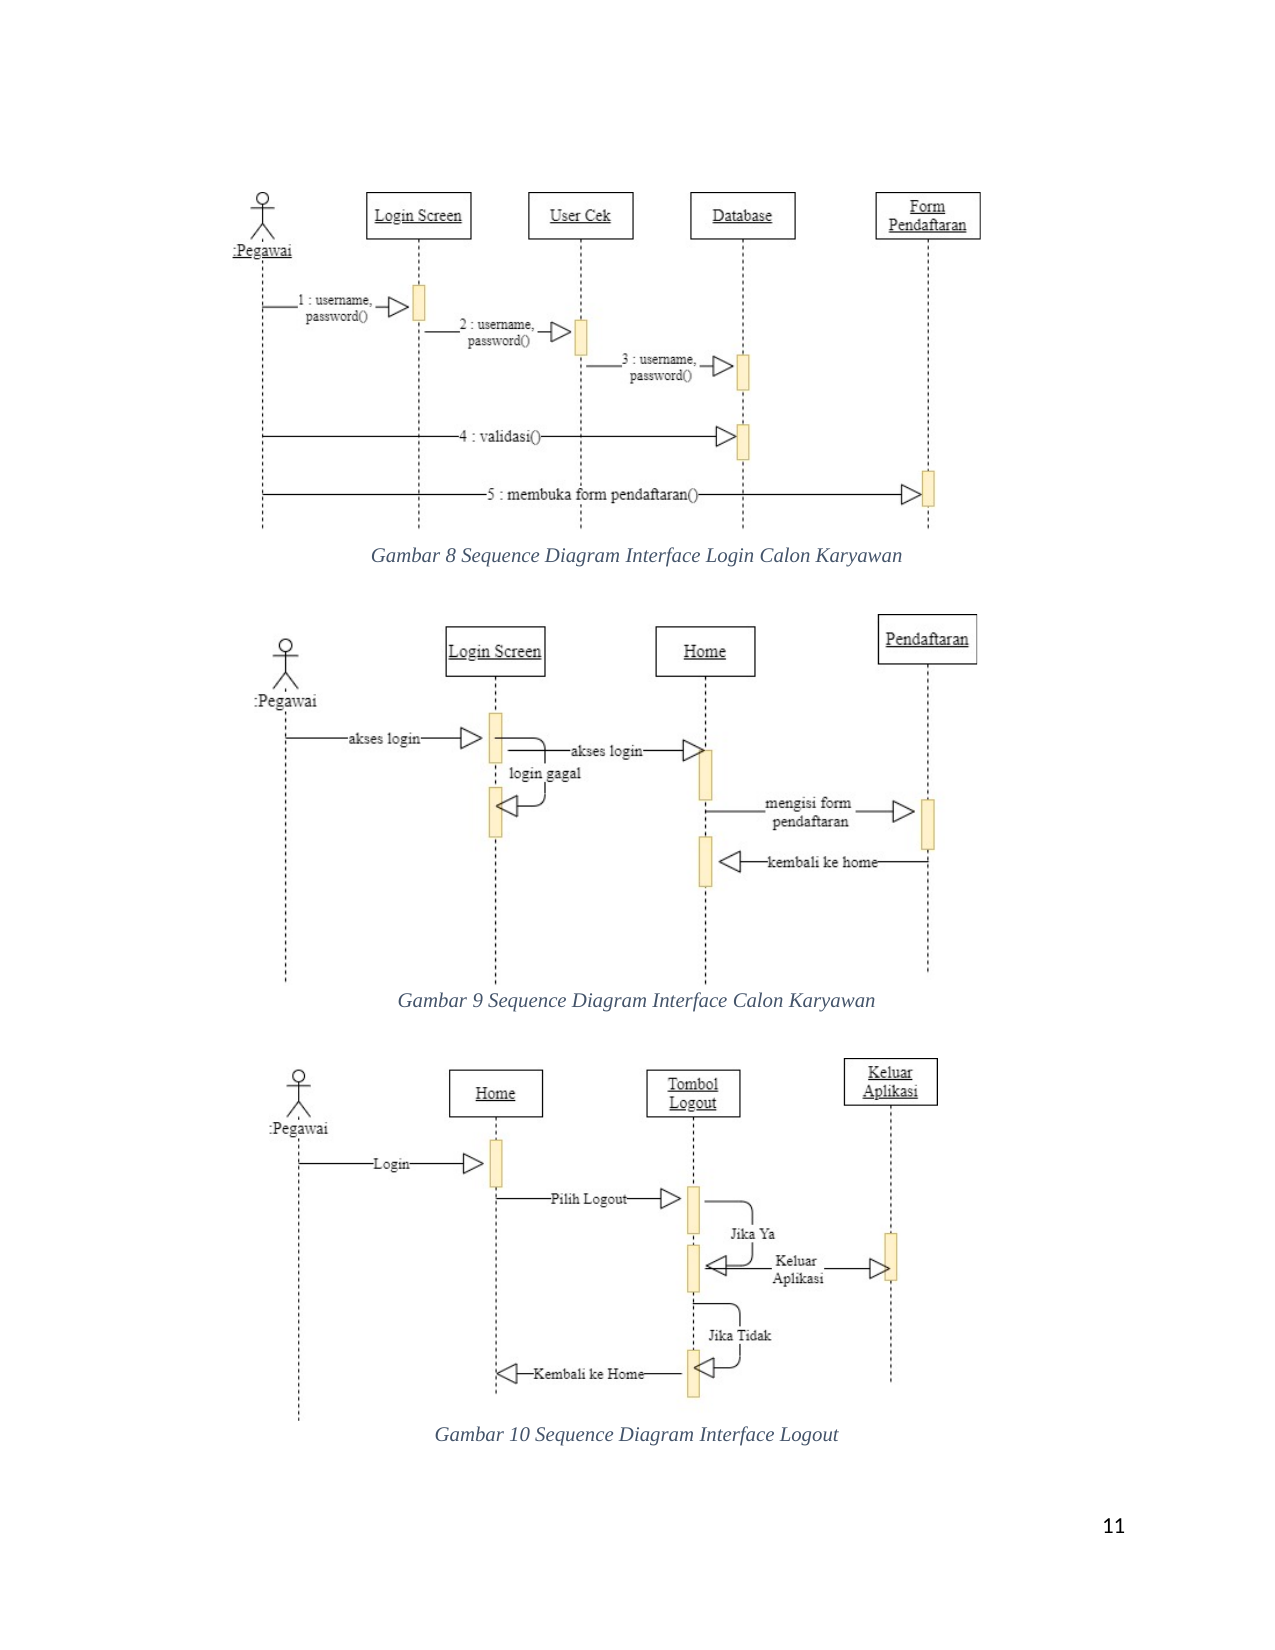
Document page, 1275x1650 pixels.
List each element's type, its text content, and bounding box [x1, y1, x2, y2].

picture [268, 1058, 938, 1421]
picture [232, 192, 981, 530]
picture [253, 614, 978, 986]
text Gambar 8 Sequence Diagram Interface Login Calon Karyawan [150, 543, 1125, 567]
text Gambar 10 Sequence Diagram Interface Logout [150, 1422, 1125, 1446]
text Gambar 9 Sequence Diagram Interface Calon Karyawan [150, 988, 1125, 1012]
